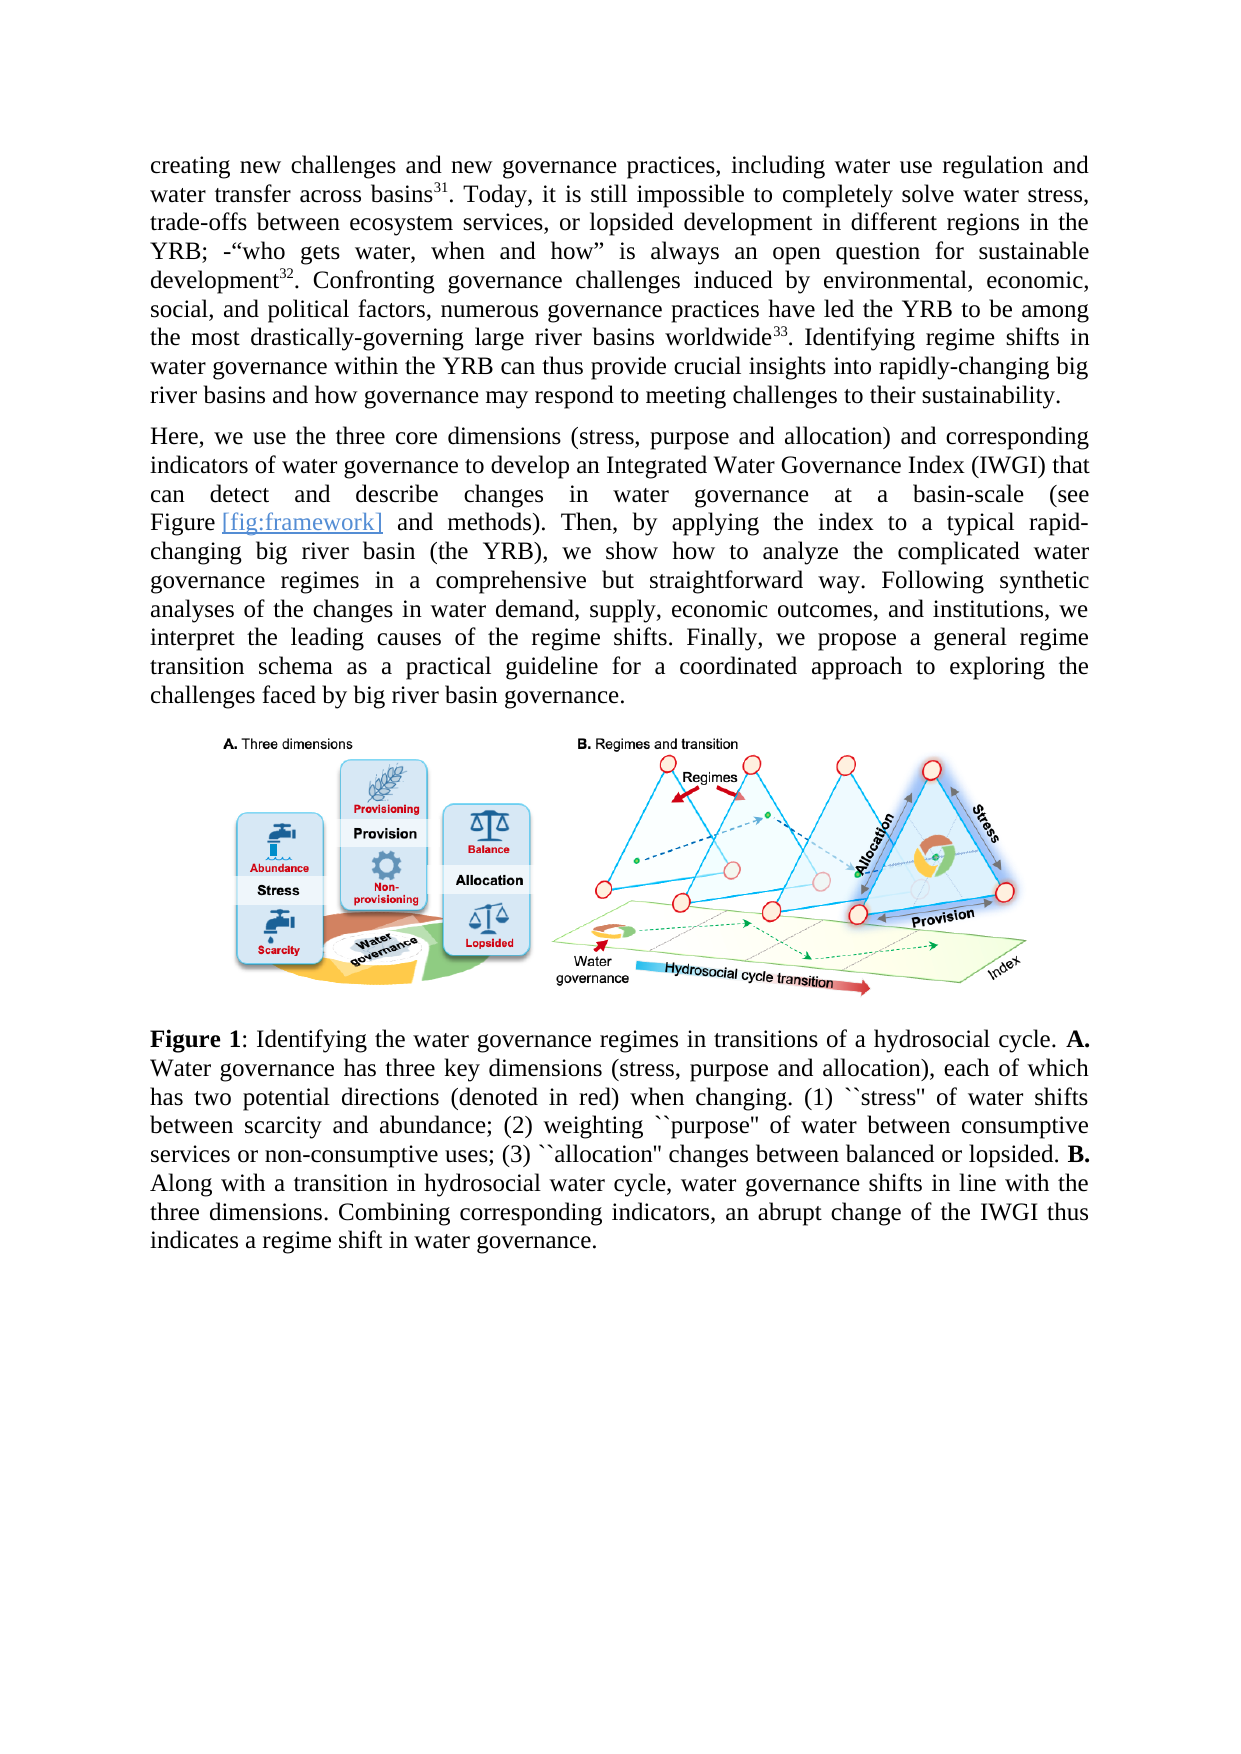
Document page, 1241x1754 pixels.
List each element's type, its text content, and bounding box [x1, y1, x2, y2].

picture [150, 721, 1090, 1012]
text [150, 150, 1090, 409]
text Figure 1: Identifying the water governance regimes in transitions of a hydrosocial cycle. A. Water governance has three key dimensions (stress, purpose and allocation), each of which has two potential directions (denoted in red) when changing. (1) ``stress'' of water shifts between scarcity and abundance; (2) weighting ``purpose'' of water between consumptive services or non-consumptive uses; (3) ``allocation'' changes between balanced or lopsided. B. Along with a transition in hydrosocial water cycle, water governance shifts in line with the three dimensions. Combining corresponding indicators, an abrupt change of the IWGI thus indicates a regime shift in water governance. [150, 1024, 1090, 1254]
text Here, we use the three core dimensions (stress, purpose and allocation) and corresponding indicators of water governance to develop an Integrated Water Governance Index (IWGI) that can detect and describe changes in water governance at a basin-scale (see Figure [fig:framework] and methods). Then, by applying the index to a typical rapid-changing big river basin (the YRB), we show how to analyze the complicated water governance regimes in a comprehensive but straightforward way. Following synthetic analyses of the changes in water demand, supply, economic outcomes, and institutions, we interpret the leading causes of the regime shifts. Finally, we propose a general regime transition schema as a practical guideline for a coordinated approach to exploring the challenges faced by big river basin governance. [150, 421, 1090, 709]
